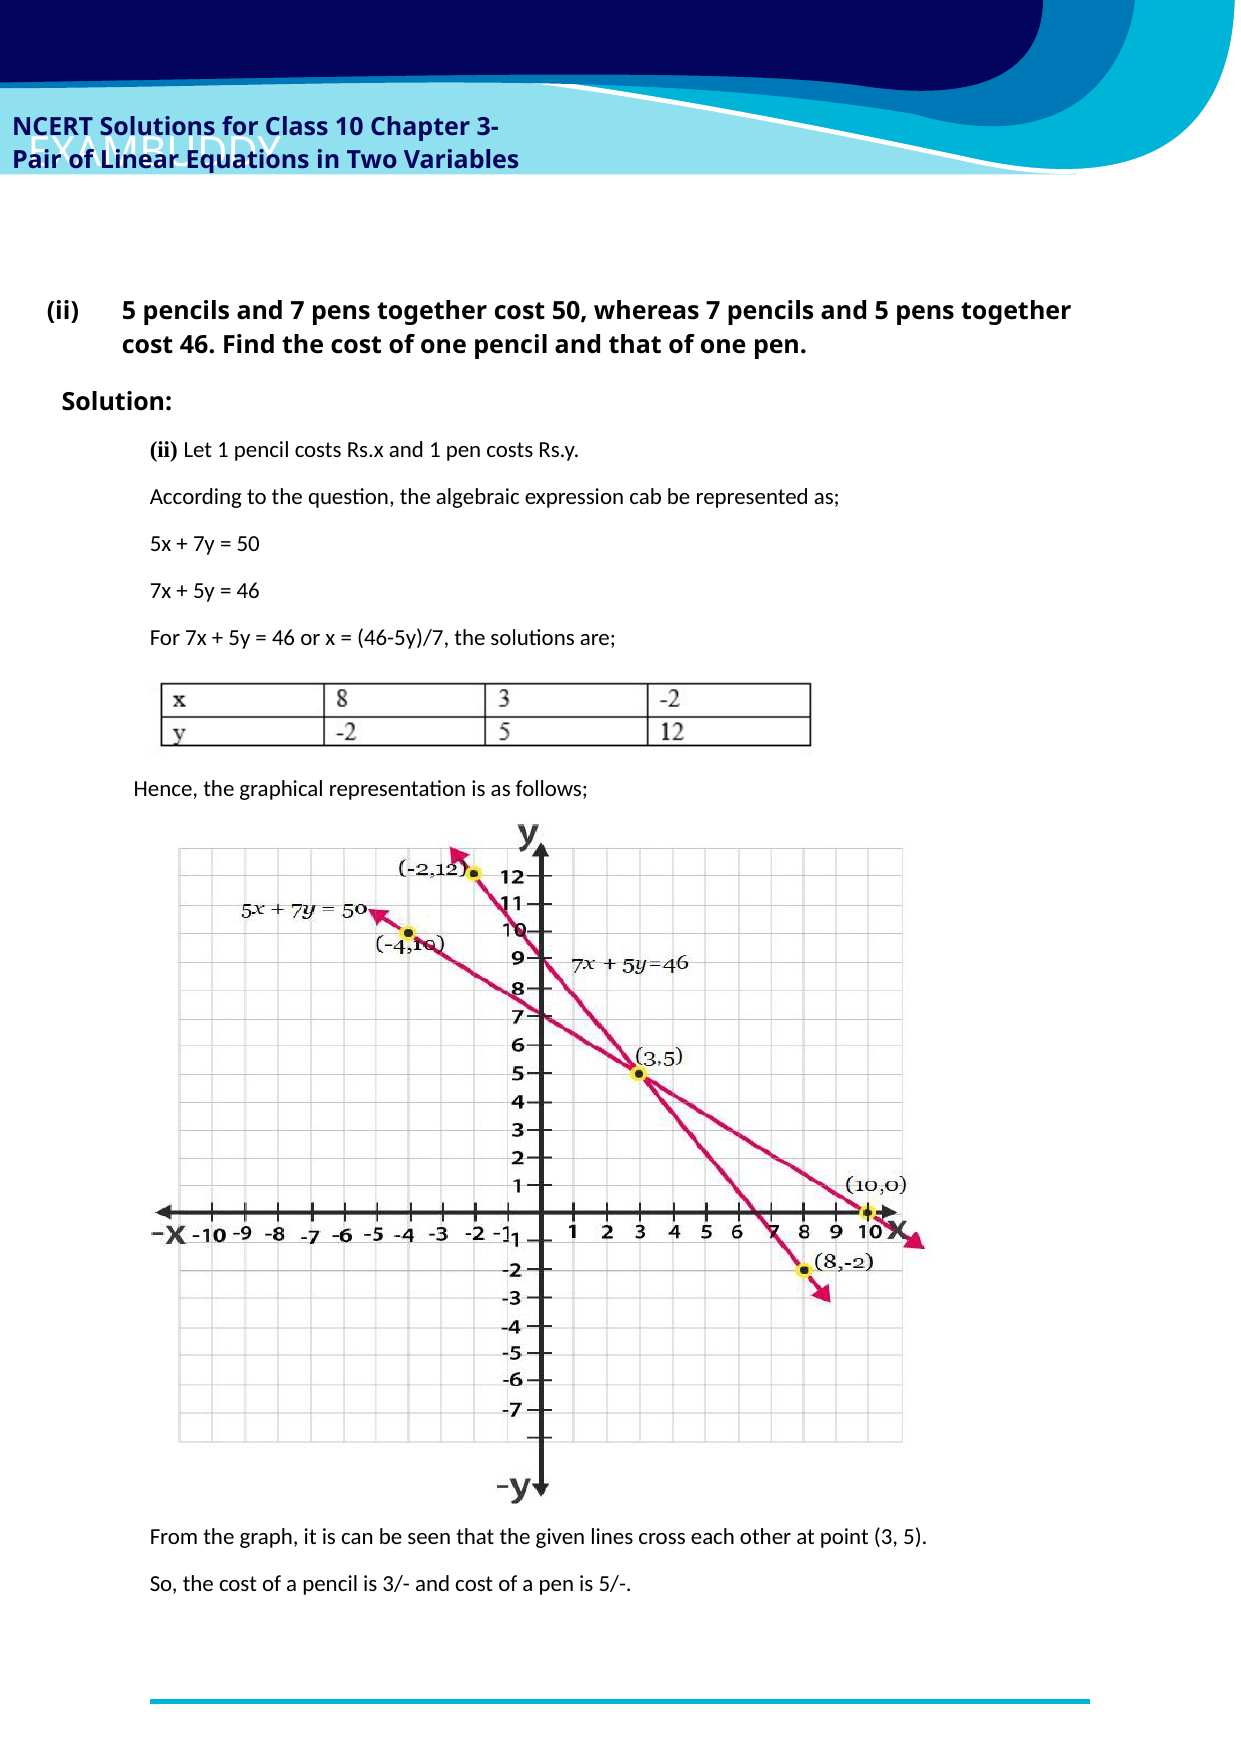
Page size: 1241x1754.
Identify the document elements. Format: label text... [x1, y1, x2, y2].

text So, the cost of a pencil is 3/- and cost of a pen is 5/-. [149, 1569, 1069, 1597]
text For 7x + 5y = 46 or x = (46-5y)/7, the solutions are; [149, 623, 1069, 651]
text Solution: [61, 384, 1073, 418]
text (ii) Let 1 pencil costs Rs.x and 1 pen costs Rs.y. [149, 435, 1069, 463]
text 7x + 5y = 46 [149, 576, 1069, 604]
text Hence, the graphical representation is as follows; [61, 774, 1073, 802]
text 5x + 7y = 50 [149, 529, 1069, 557]
list 5 pencils and 7 pens together cost 50, whereas 7 pencils and 5 pens together cost 46. Find the cost of one pencil and that of one pen. [47, 292, 1090, 361]
text According to the question, the algebraic expression cab be represented as; [149, 482, 1069, 510]
picture [142, 819, 931, 1504]
picture [150, 669, 863, 764]
